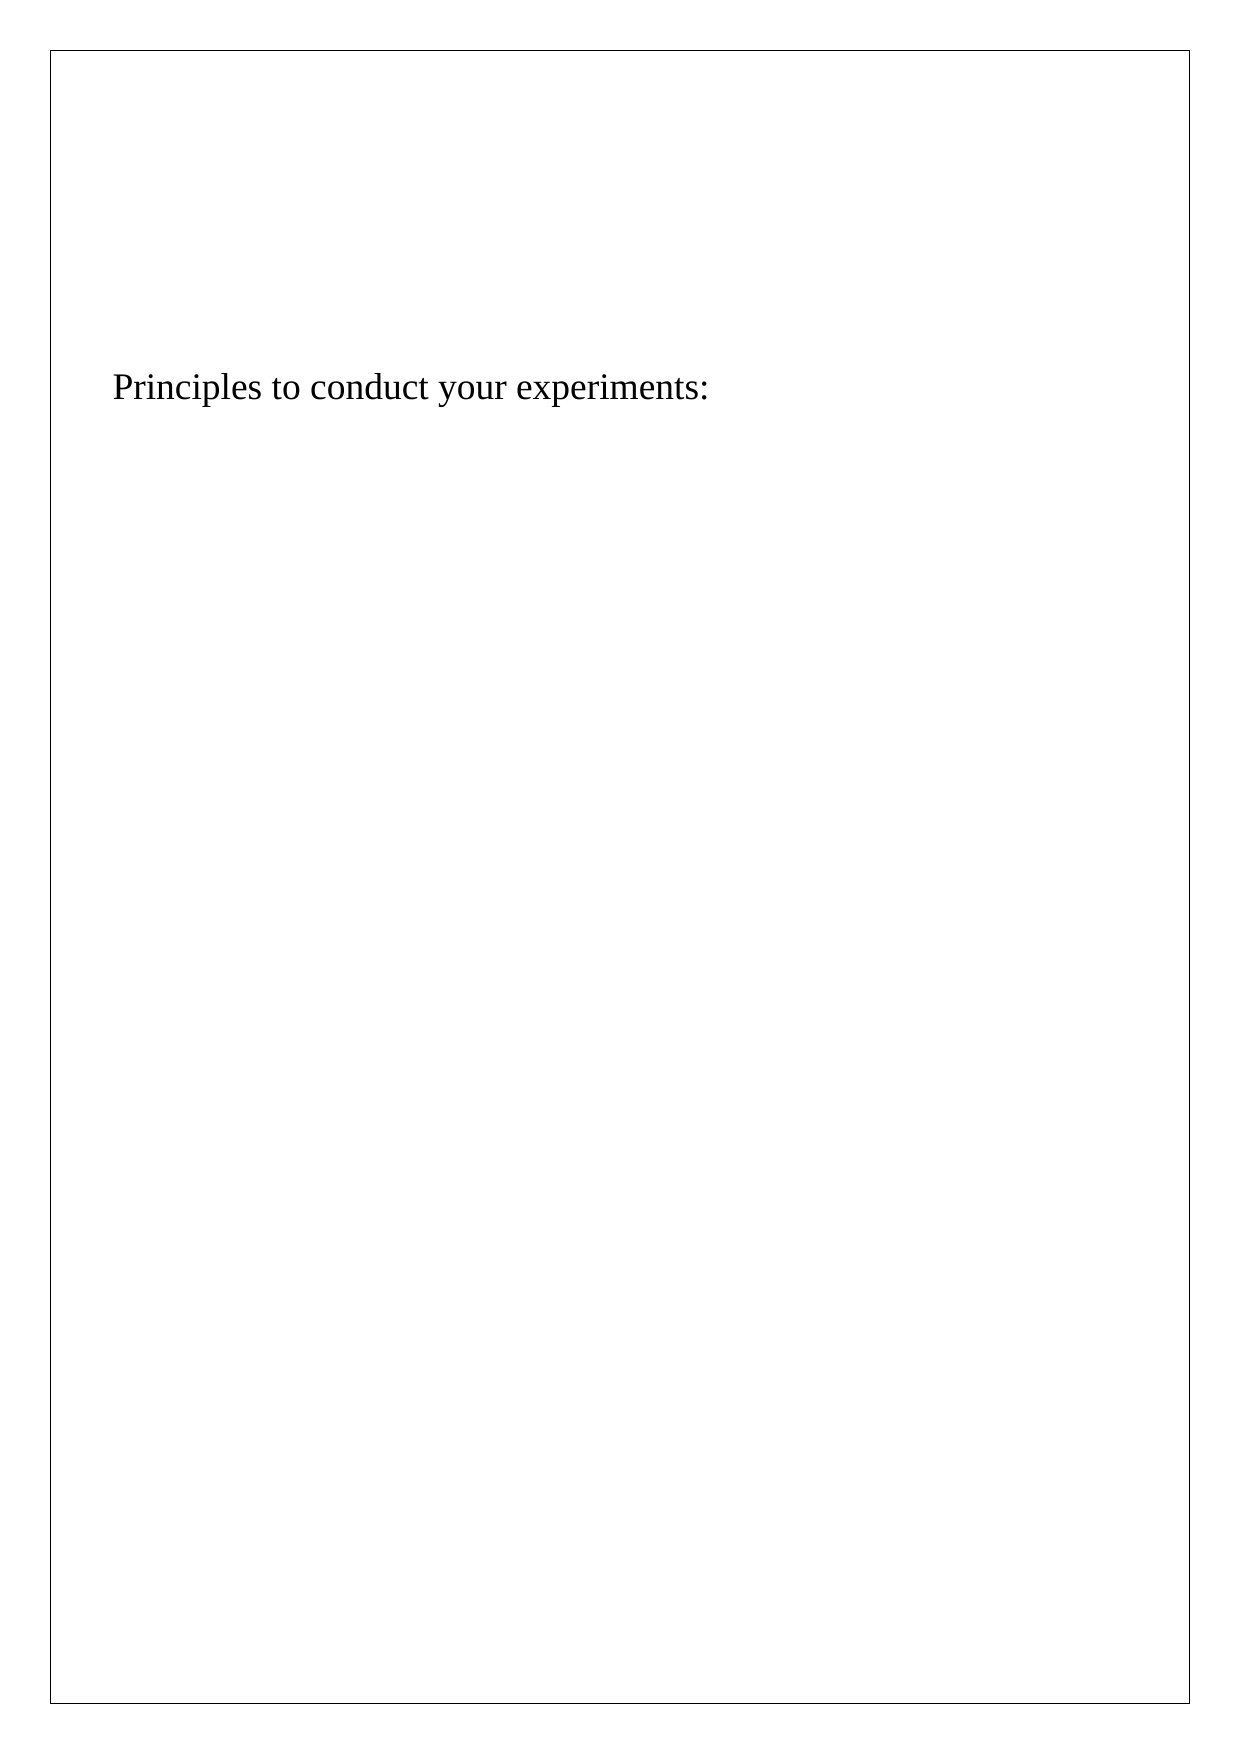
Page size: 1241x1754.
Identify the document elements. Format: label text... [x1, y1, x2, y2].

text Principles to conduct your experiments: [112, 364, 1128, 407]
